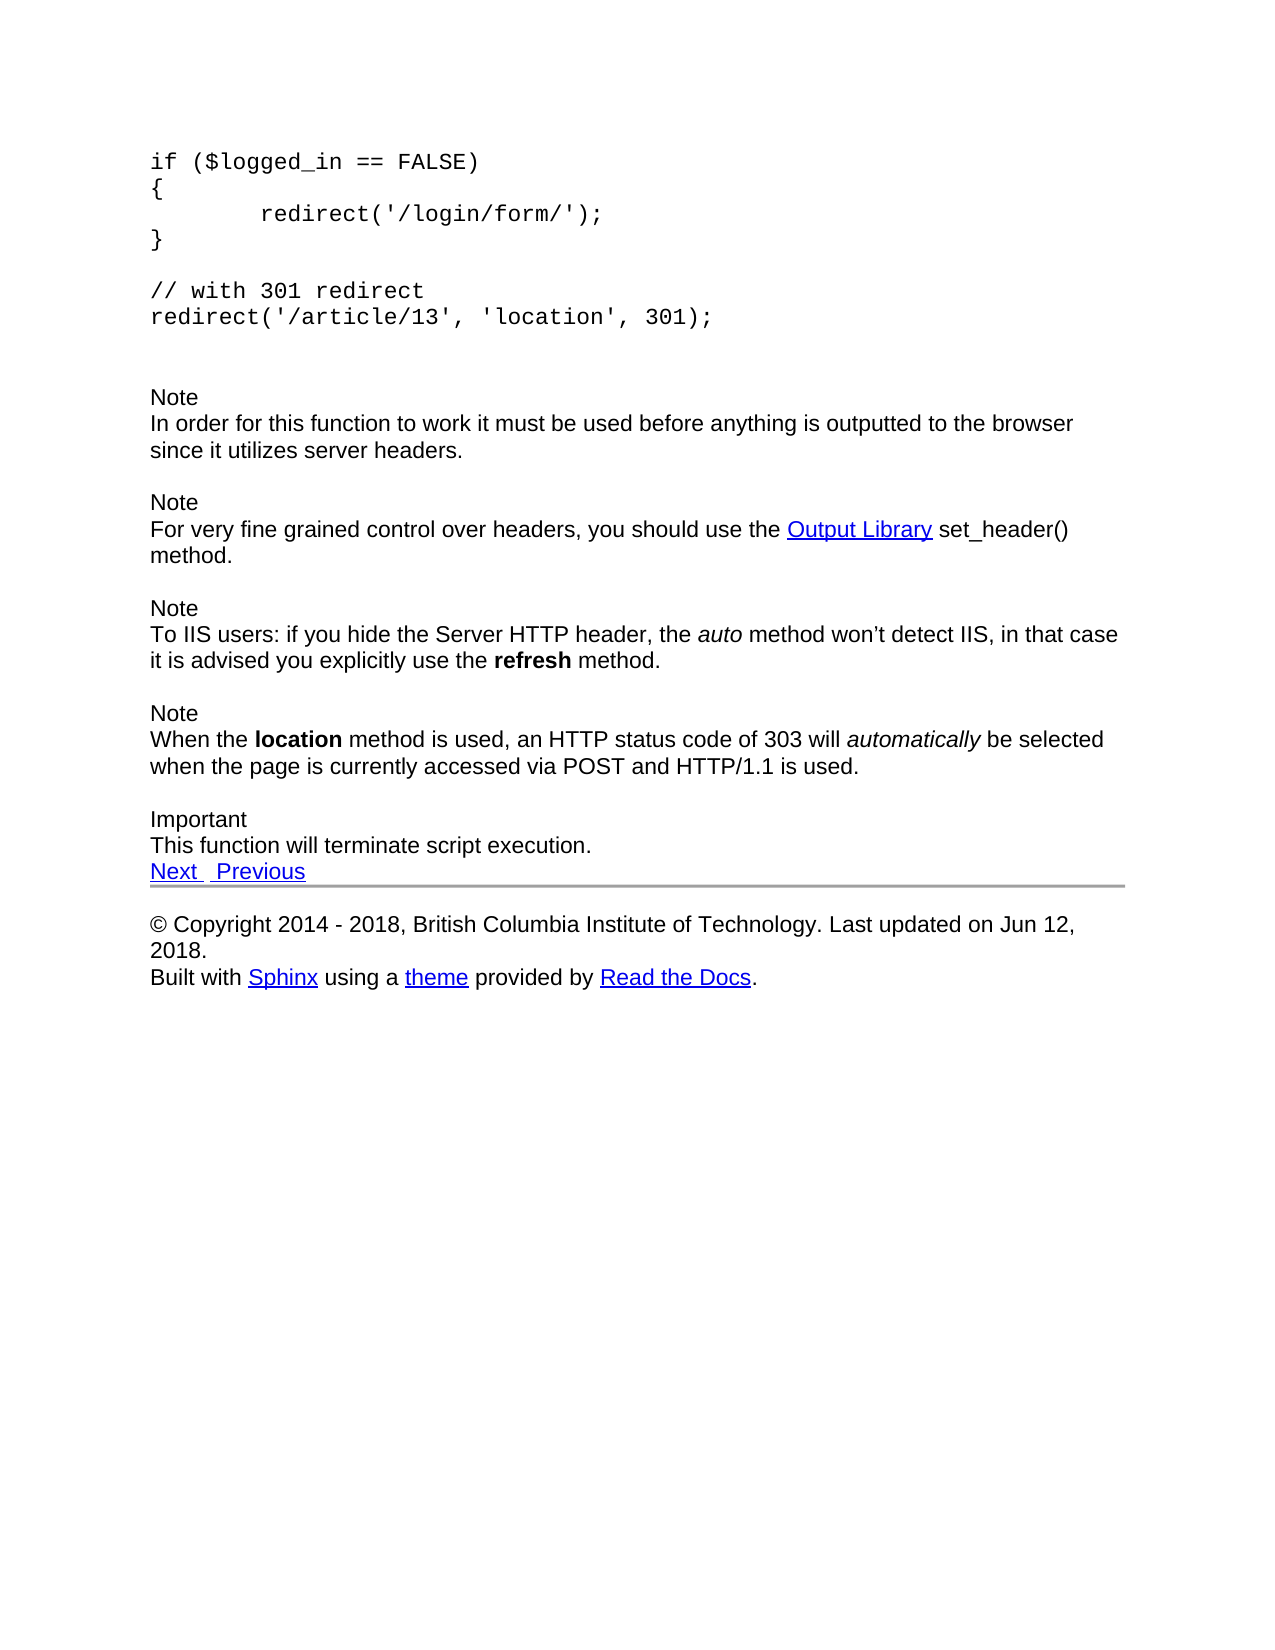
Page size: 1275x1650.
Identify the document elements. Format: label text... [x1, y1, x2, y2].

text This function will terminate script execution. [150, 832, 1125, 858]
text © Copyright 2014 - 2018, British Columbia Institute of Technology. Last updated on Jun 12, 2018. [150, 888, 1125, 964]
text In order for this function to work it must be used before anything is outputted to the browser since it utilizes server headers. [150, 410, 1125, 463]
text if ($logged_in == FALSE) { redirect('/login/form/'); } // with 301 redirect redirect('/article/13', 'location', 301); [150, 150, 1125, 358]
text Built with Sphinx using a theme provided by Read the Docs. [150, 964, 1125, 990]
text Next Previous [150, 858, 1125, 884]
text For very fine grained control over headers, you should use the Output Library set_header() method. [150, 516, 1125, 568]
text To IIS users: if you hide the Server HTTP header, the auto method won’t detect IIS, in that case it is advised you explicitly use the refresh method. [150, 621, 1125, 674]
text Note [150, 700, 1125, 726]
text When the location method is used, an HTTP status code of 303 will automatically be selected when the page is currently accessed via POST and HTTP/1.1 is used. [150, 726, 1125, 779]
text Important [150, 806, 1125, 832]
text Note [150, 595, 1125, 621]
text Note [150, 489, 1125, 516]
text Note [150, 384, 1125, 410]
